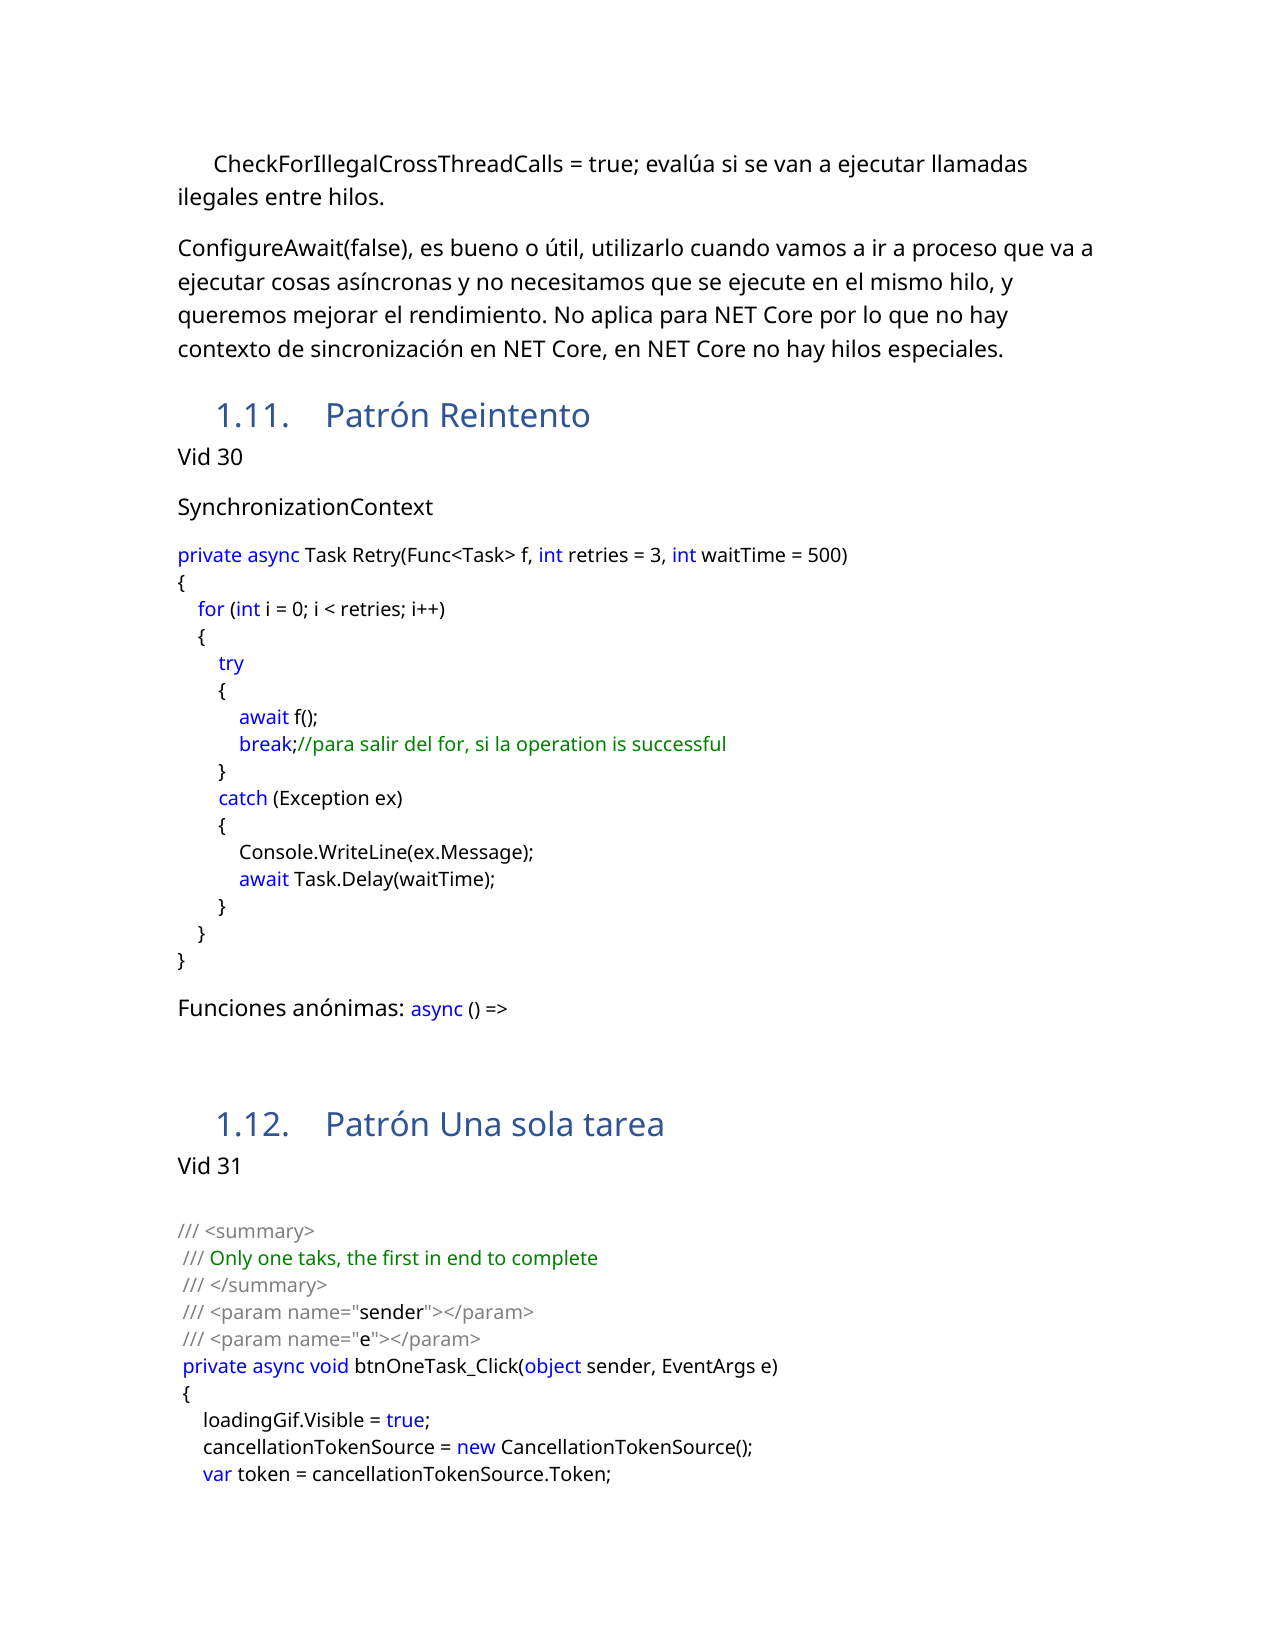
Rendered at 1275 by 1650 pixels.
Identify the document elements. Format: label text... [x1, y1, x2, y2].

text CheckForIllegalCrossThreadCalls = true; evalúa si se van a ejecutar llamadas ilegales entre hilos. [177, 148, 1098, 213]
text catch (Exception ex) [177, 784, 1098, 811]
text Console.WriteLine(ex.Message); [177, 838, 1098, 865]
text private async Task Retry(Func<Task> f, int retries = 3, int waitTime = 500) [177, 542, 1098, 568]
text cancellationTokenSource = new CancellationTokenSource(); [177, 1433, 1098, 1460]
text { [177, 622, 1098, 649]
text /// Only one taks, the first in end to complete [177, 1244, 1098, 1272]
text /// </summary> [177, 1272, 1098, 1298]
text /// <summary> [177, 1218, 1098, 1244]
text } [177, 757, 1098, 784]
text await f(); [177, 703, 1098, 730]
text break;//para salir del for, si la operation is successful [177, 730, 1098, 757]
text Vid 31 [177, 1150, 1098, 1181]
text var token = cancellationTokenSource.Token; [177, 1460, 1098, 1487]
subtitle Patrón Una sola tarea [215, 1101, 1098, 1147]
text private async void btnOneTask_Click(object sender, EventArgs e) [177, 1352, 1098, 1379]
text Funciones anónimas: async () => [177, 992, 1098, 1023]
text ConfigureAwait(false), es bueno o útil, utilizarlo cuando vamos a ir a proceso que va a ejecutar cosas asíncronas y no necesitamos que se ejecute en el mismo hilo, y queremos mejorar el rendimiento. No aplica para NET Core por lo que no hay contexto de sincronización en NET Core, en NET Core no hay hilos especiales. [177, 232, 1098, 364]
text Vid 30 [177, 441, 1098, 472]
text try [177, 649, 1098, 676]
text { [177, 676, 1098, 703]
text } [177, 919, 1098, 946]
text } [177, 946, 1098, 973]
text for (int i = 0; i < retries; i++) [177, 596, 1098, 622]
text { [177, 811, 1098, 838]
text } [177, 892, 1098, 919]
text /// <param name="sender"></param> [177, 1298, 1098, 1326]
text /// <param name="e"></param> [177, 1326, 1098, 1352]
text loadingGif.Visible = true; [177, 1406, 1098, 1433]
text SynchronizationContext [177, 491, 1098, 522]
text { [177, 568, 1098, 596]
subtitle Patrón Reintento [215, 392, 1098, 437]
text { [177, 1379, 1098, 1406]
text await Task.Delay(waitTime); [177, 865, 1098, 892]
